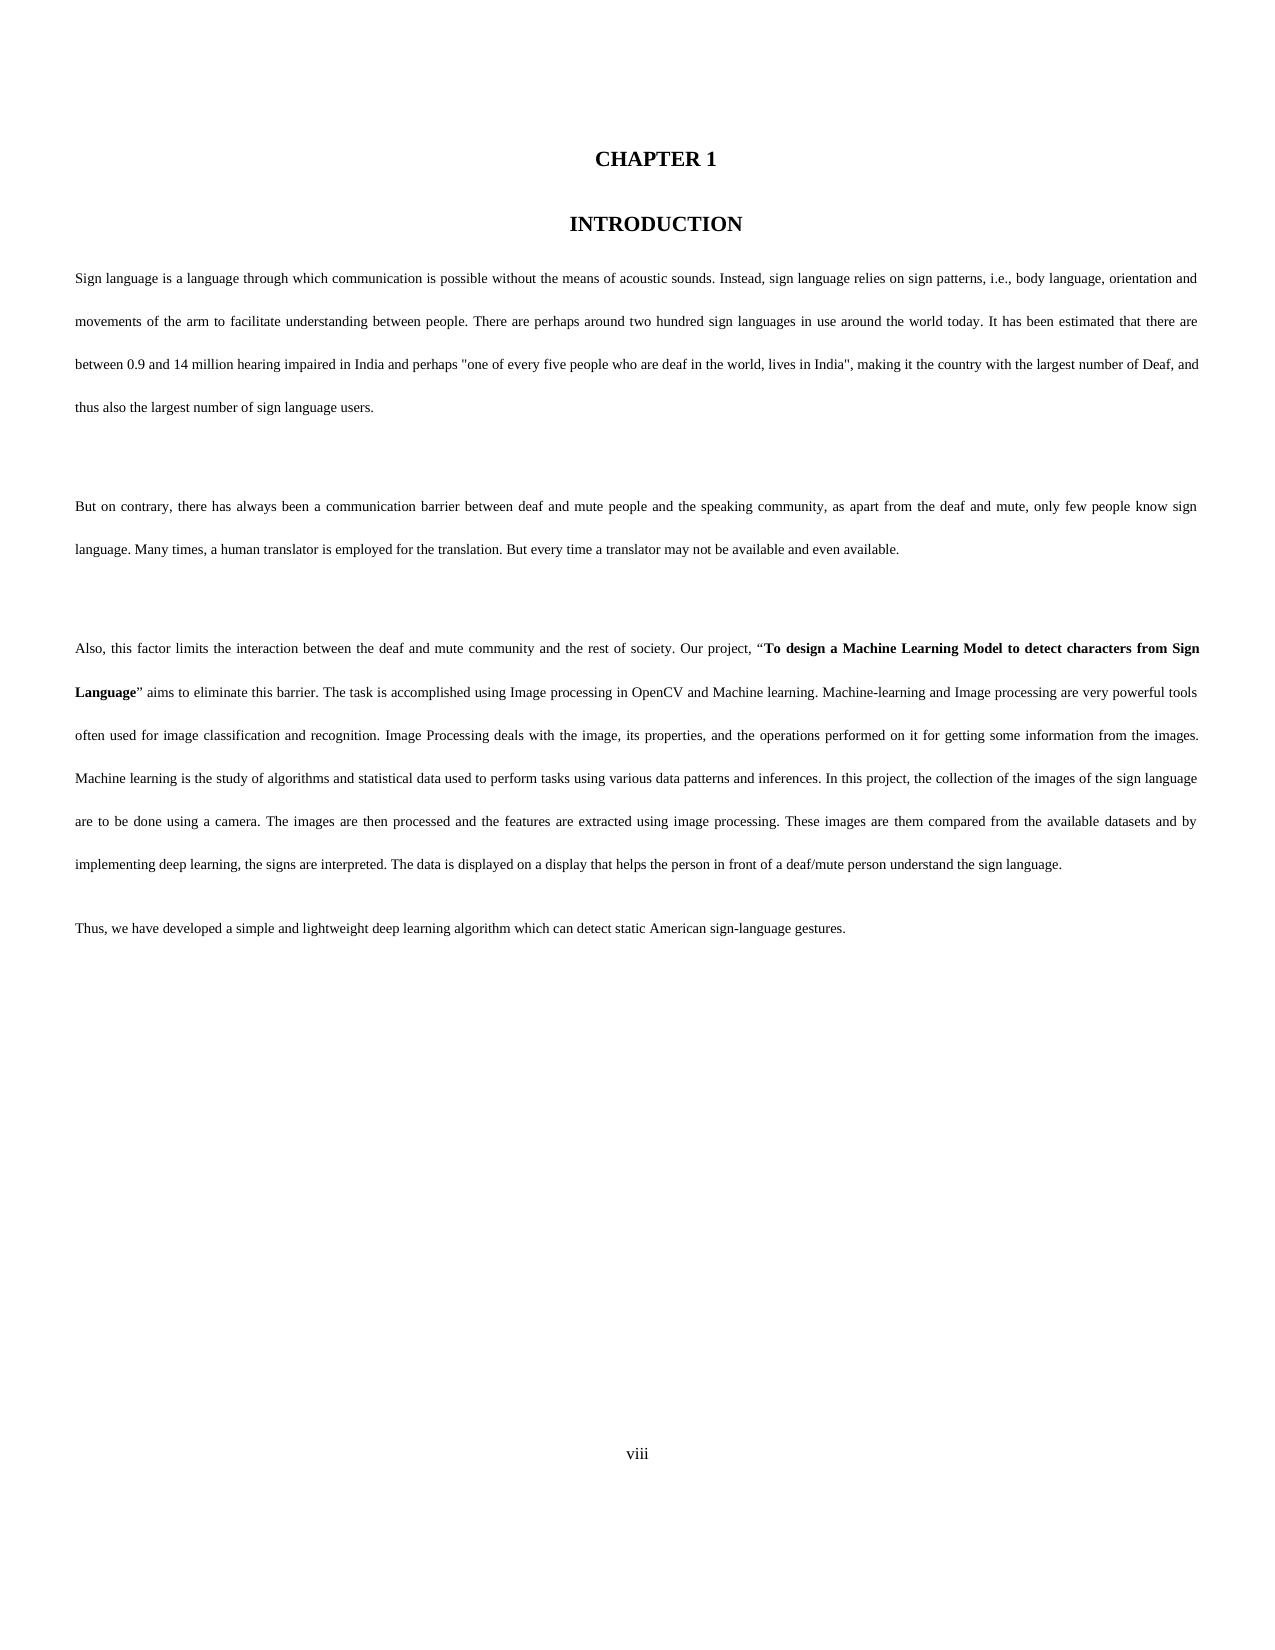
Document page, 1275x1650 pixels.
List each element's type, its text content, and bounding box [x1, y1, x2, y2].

text Sign language is a language through which communication is possible without the means of acoustic sounds. Instead, sign language relies on sign patterns, i.e., body language, orientation and movements of the arm to facilitate understanding between people. There are perhaps around two hundred sign languages in use around the world today. It has been estimated that there are between 0.9 and 14 million hearing impaired in India and perhaps "one of every five people who are deaf in the world, lives in India", making it the country with the largest number of Deaf, and thus also the largest number of sign language users. [75, 257, 1200, 416]
subtitle INTRODUCTION [75, 193, 1237, 236]
subtitle CHAPTER 1 [75, 128, 1237, 171]
text But on contrary, there has always been a communication barrier between deaf and mute people and the speaking community, as apart from the deaf and mute, only few people know sign language. Many times, a human translator is employed for the translation. But every time a translator may not be available and even available. [75, 486, 1200, 558]
text Also, this factor limits the interaction between the deaf and mute community and the rest of society. Our project, “To design a Machine Learning Model to detect characters from Sign Language” aims to eliminate this barrier. The task is accomplished using Image processing in OpenCV and Machine learning. Machine-learning and Image processing are very powerful tools often used for image classification and recognition. Image Processing deals with the image, its properties, and the operations performed on it for getting some information from the images. Machine learning is the study of algorithms and statistical data used to perform tasks using various data patterns and inferences. In this project, the collection of the images of the sign language are to be done using a camera. The images are then processed and the features are extracted using image processing. These images are them compared from the available datasets and by implementing deep learning, the signs are interpreted. The data is displayed on a display that helps the person in front of a deaf/mute person understand the sign language. [75, 628, 1200, 873]
text Thus, we have developed a simple and lightweight deep learning algorithm which can detect static American sign-language gestures. [75, 908, 1200, 937]
